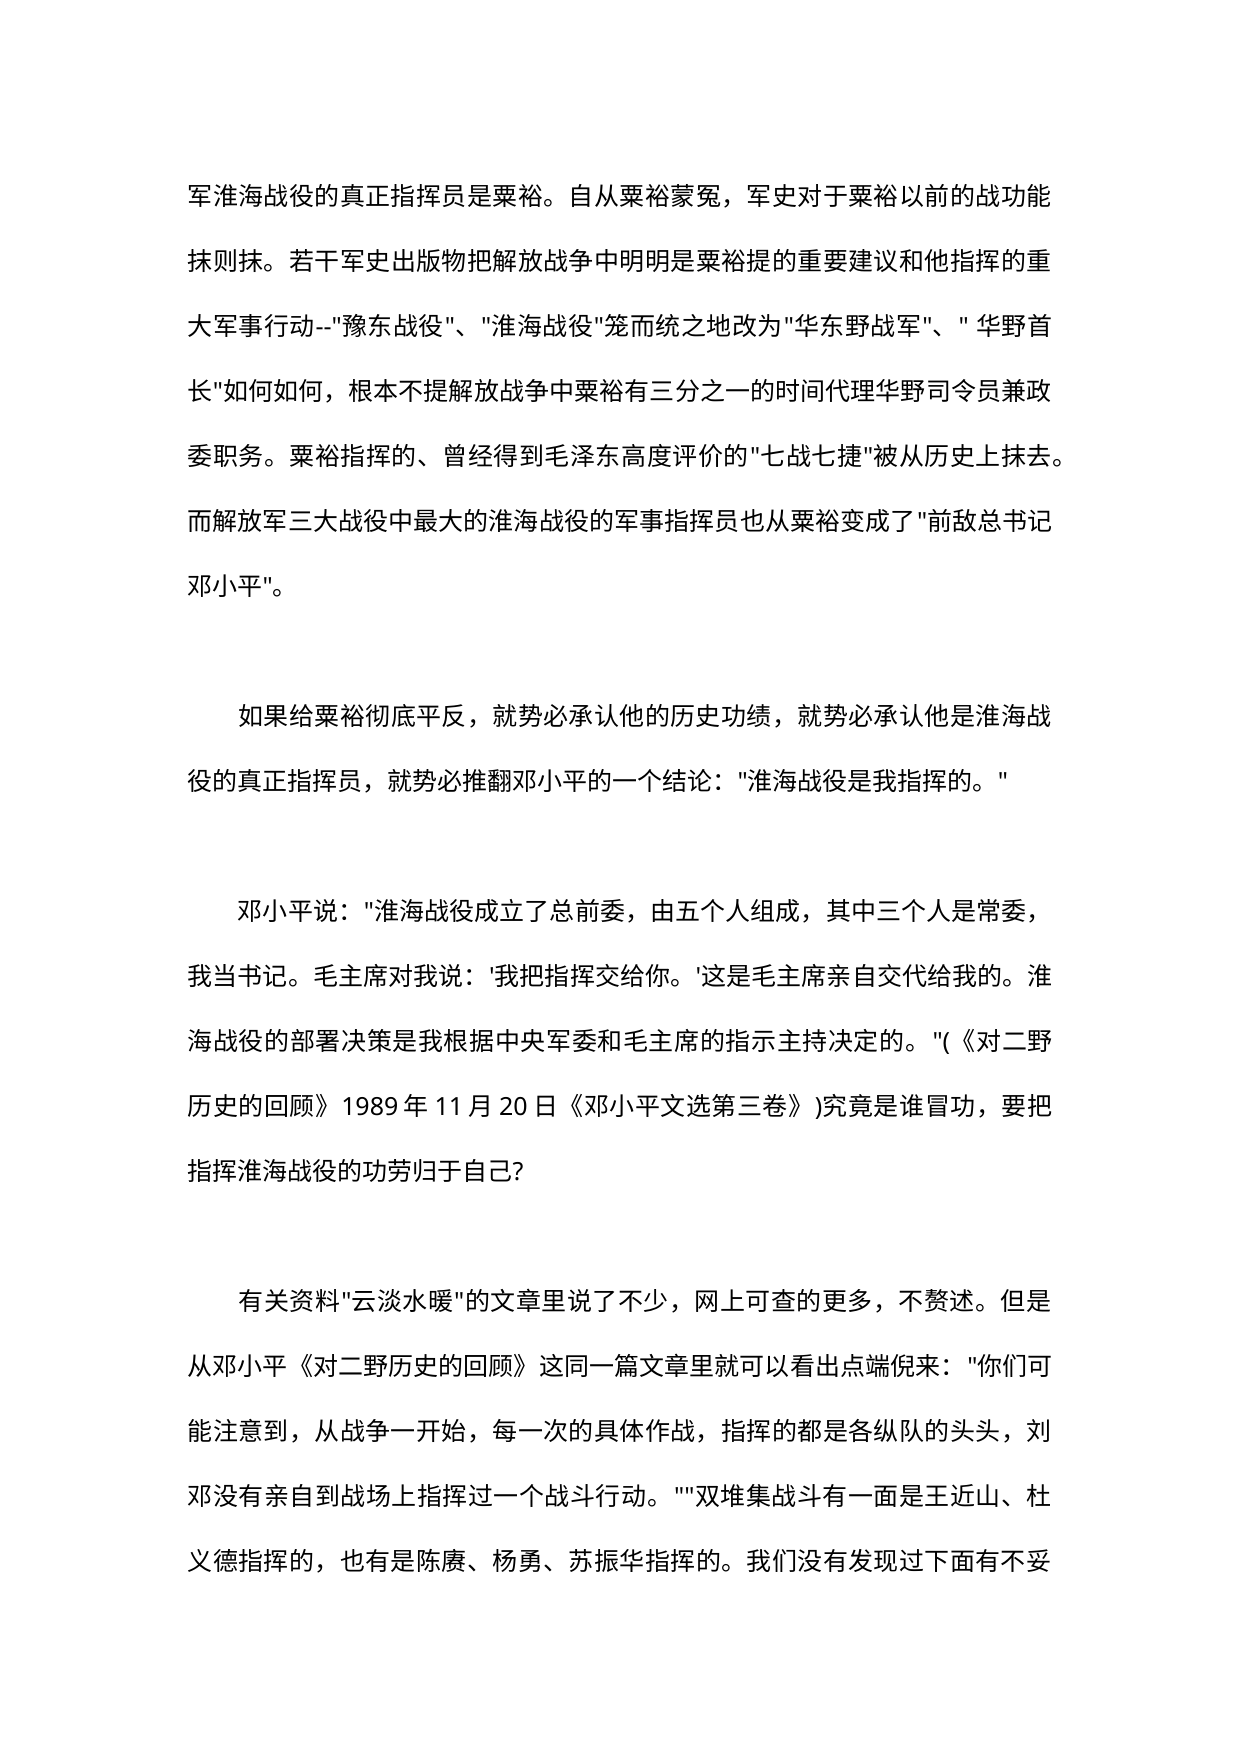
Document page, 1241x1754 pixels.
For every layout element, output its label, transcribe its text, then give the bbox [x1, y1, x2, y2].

text 如果给粟裕彻底平反，就势必承认他的历史功绩，就势必承认他是淮海战役的真正指挥员，就势必推翻邓小平的一个结论："淮海战役是我指挥的。" [187, 682, 1053, 812]
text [187, 1267, 1053, 1592]
text 邓小平说："淮海战役成立了总前委，由五个人组成，其中三个人是常委，我当书记。毛主席对我说：'我把指挥交给你。'这是毛主席亲自交代给我的。淮海战役的部署决策是我根据中央军委和毛主席的指示主持决定的。"(《对二野历史的回顾》1989年11月20日《邓小平文选第三卷》)究竟是谁冒功，要把指挥淮海战役的功劳归于自己? [187, 877, 1053, 1202]
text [187, 162, 1053, 617]
